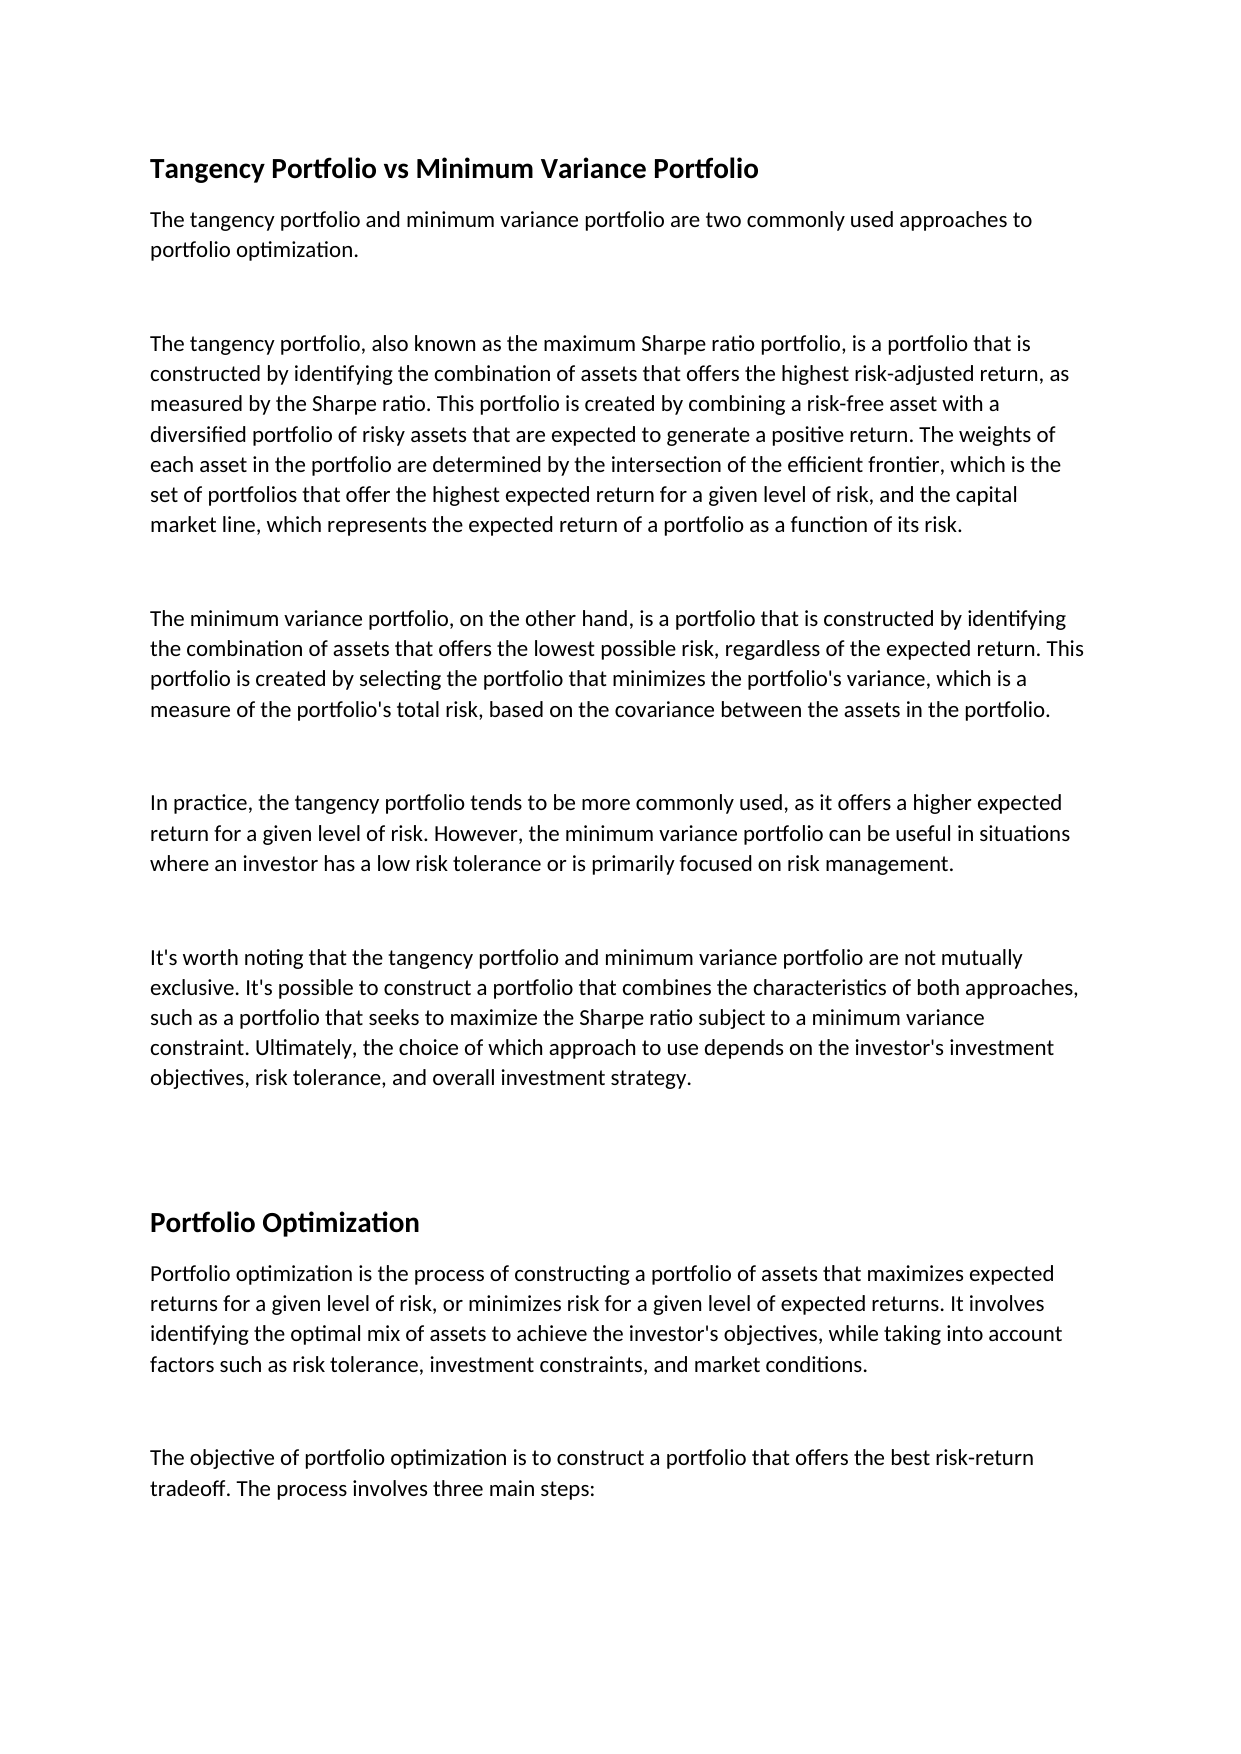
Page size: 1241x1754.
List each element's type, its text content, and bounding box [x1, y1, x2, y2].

text Tangency Portfolio vs Minimum Variance Portfolio [150, 150, 1090, 186]
text The tangency portfolio and minimum variance portfolio are two commonly used approaches to portfolio optimization. [150, 205, 1090, 263]
text In practice, the tangency portfolio tends to be more commonly used, as it offers a higher expected return for a given level of risk. However, the minimum variance portfolio can be useful in situations where an investor has a low risk tolerance or is primarily focused on risk management. [150, 788, 1090, 877]
text The tangency portfolio, also known as the maximum Sharpe ratio portfolio, is a portfolio that is constructed by identifying the combination of assets that offers the highest risk-adjusted return, as measured by the Sharpe ratio. This portfolio is created by combining a risk-free asset with a diversified portfolio of risky assets that are expected to generate a positive return. The weights of each asset in the portfolio are determined by the intersection of the efficient frontier, which is the set of portfolios that offer the highest expected return for a given level of risk, and the capital market line, which represents the expected return of a portfolio as a function of its risk. [150, 329, 1090, 538]
text The minimum variance portfolio, on the other hand, is a portfolio that is constructed by identifying the combination of assets that offers the lowest possible risk, regardless of the expected return. This portfolio is created by selecting the portfolio that minimizes the portfolio's variance, which is a measure of the portfolio's total risk, based on the covariance between the assets in the portfolio. [150, 604, 1090, 723]
text Portfolio Optimization [150, 1204, 1090, 1240]
text It's worth noting that the tangency portfolio and minimum variance portfolio are not mutually exclusive. It's possible to construct a portfolio that combines the characteristics of both approaches, such as a portfolio that seeks to maximize the Sharpe ratio subject to a minimum variance constraint. Ultimately, the choice of which approach to use depends on the investor's investment objectives, risk tolerance, and overall investment strategy. [150, 943, 1090, 1091]
text Portfolio optimization is the process of constructing a portfolio of assets that maximizes expected returns for a given level of risk, or minimizes risk for a given level of expected returns. It involves identifying the optimal mix of assets to achieve the investor's objectives, while taking into account factors such as risk tolerance, investment constraints, and market conditions. [150, 1259, 1090, 1378]
text The objective of portfolio optimization is to construct a portfolio that offers the best risk-return tradeoff. The process involves three main steps: [150, 1443, 1090, 1502]
